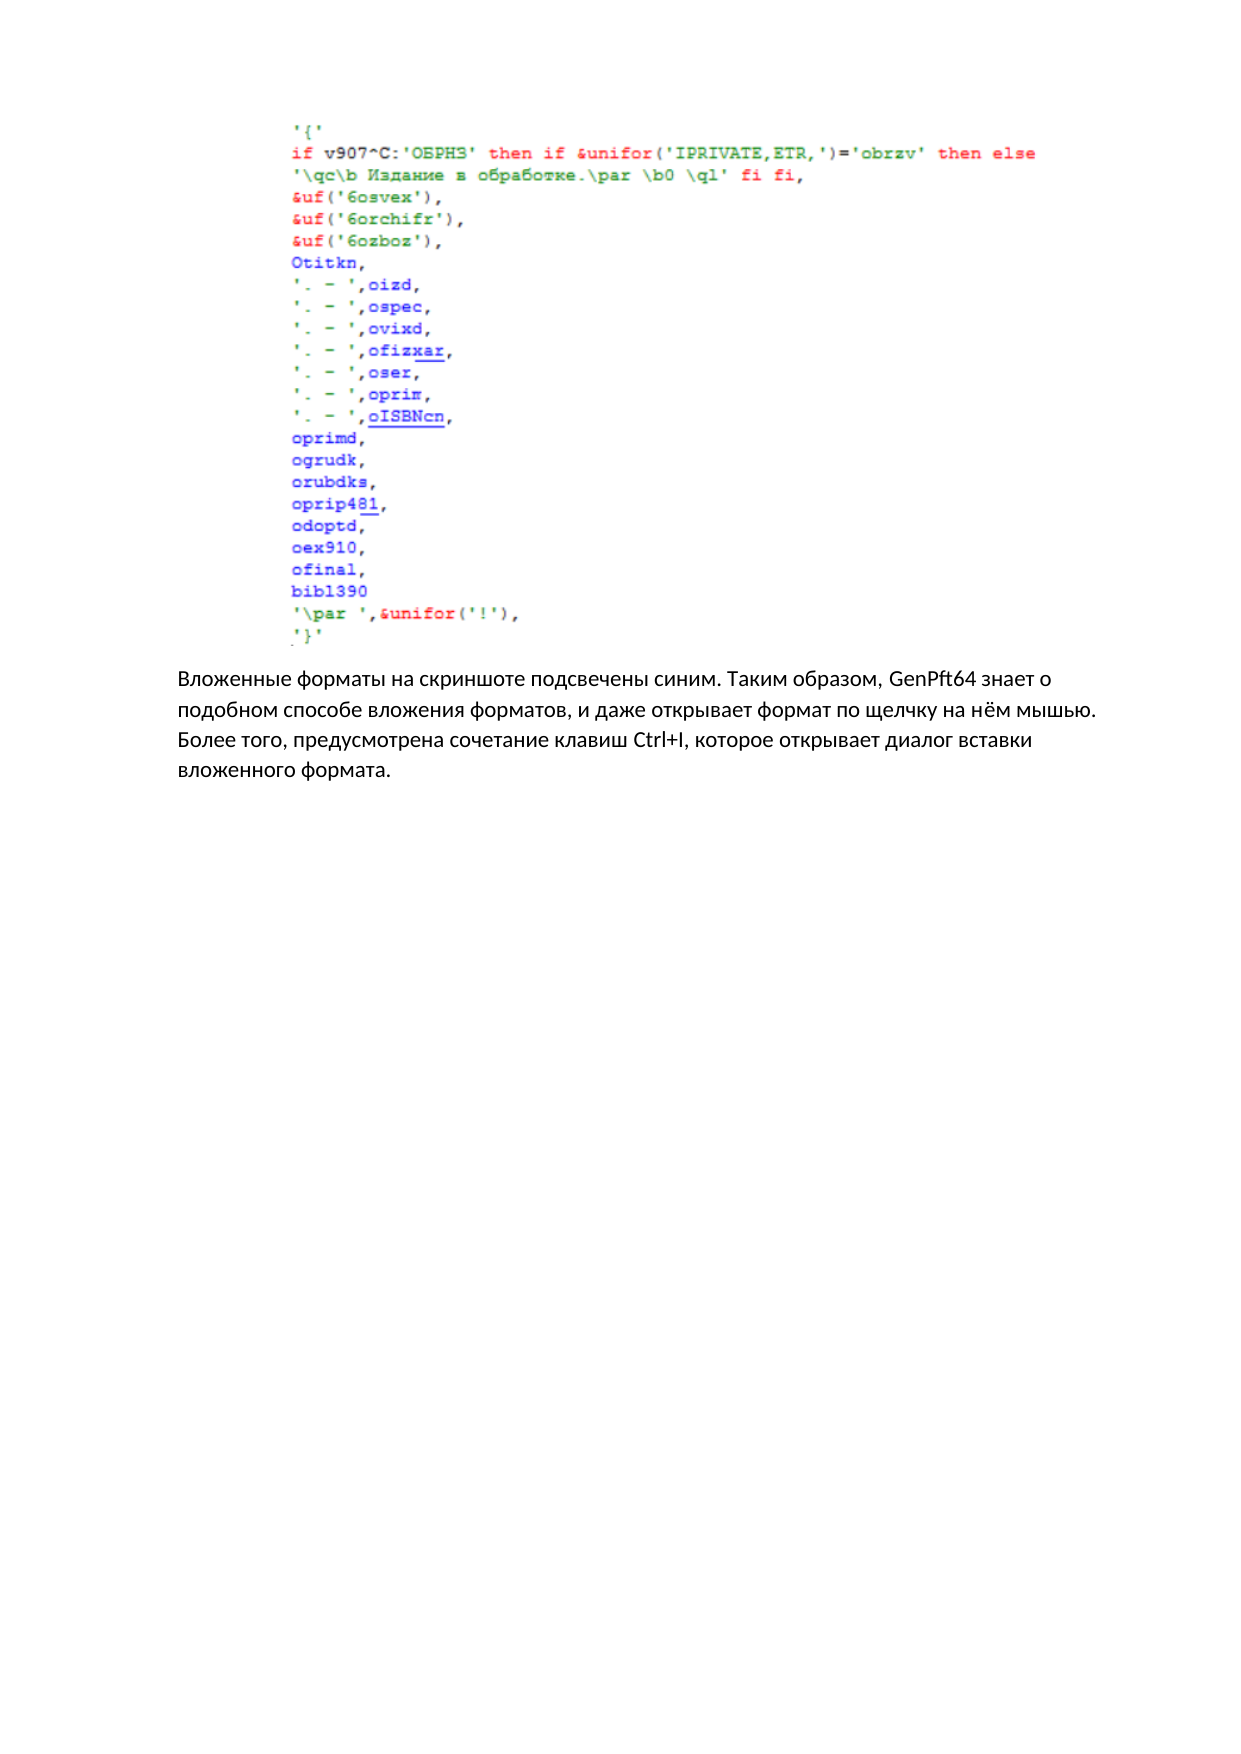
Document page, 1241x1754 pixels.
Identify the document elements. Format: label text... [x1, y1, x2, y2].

picture [289, 118, 1040, 646]
text Вложенные форматы на скриншоте подсвечены синим. Таким образом, GenPft64 знает о подобном способе вложения форматов, и даже открывает формат по щелчку на нём мышью. Более того, предусмотрена сочетание клавиш Ctrl+I, которое открывает диалог вставки вложенного формата. [177, 664, 1152, 783]
